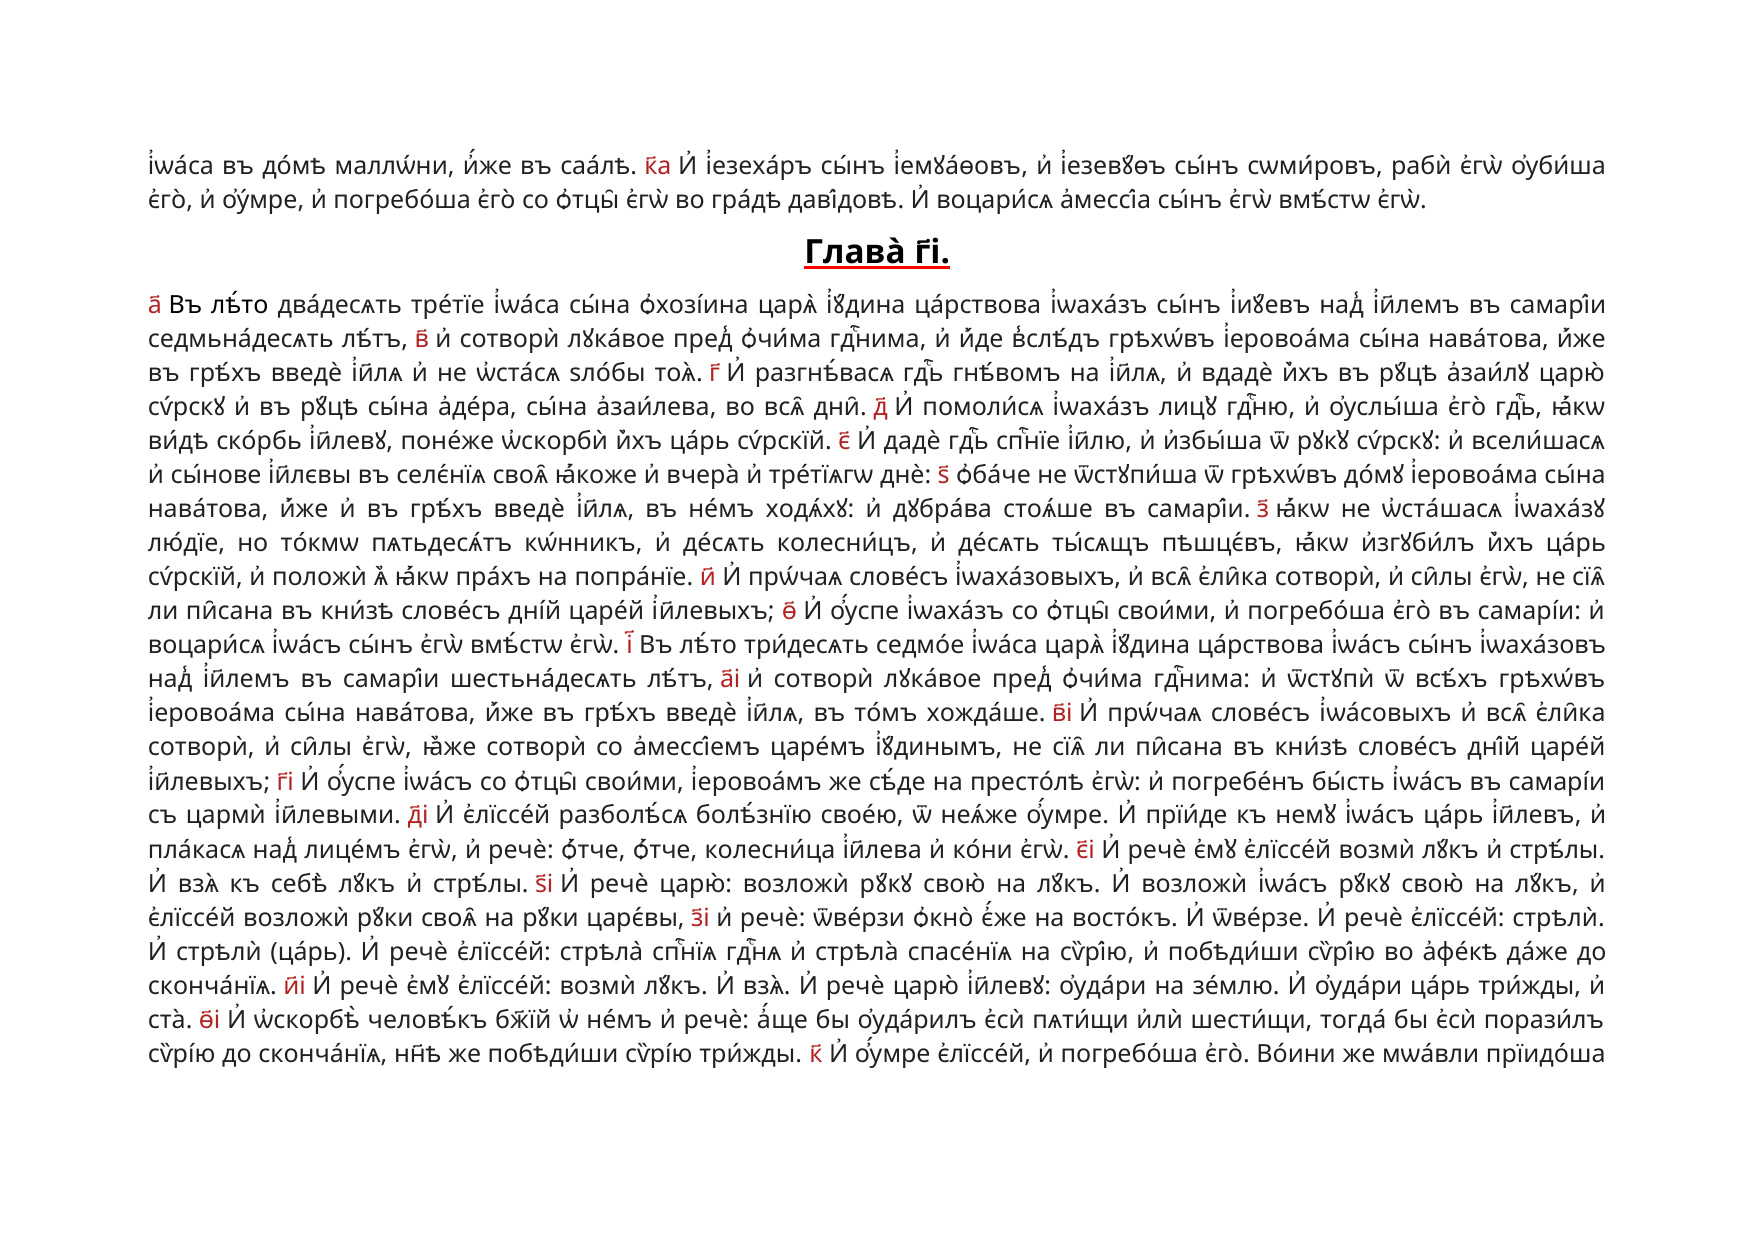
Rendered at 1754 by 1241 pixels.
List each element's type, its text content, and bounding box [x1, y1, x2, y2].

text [148, 286, 1606, 1070]
text Глава̀ г҃і. [148, 228, 1606, 274]
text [148, 148, 1606, 216]
